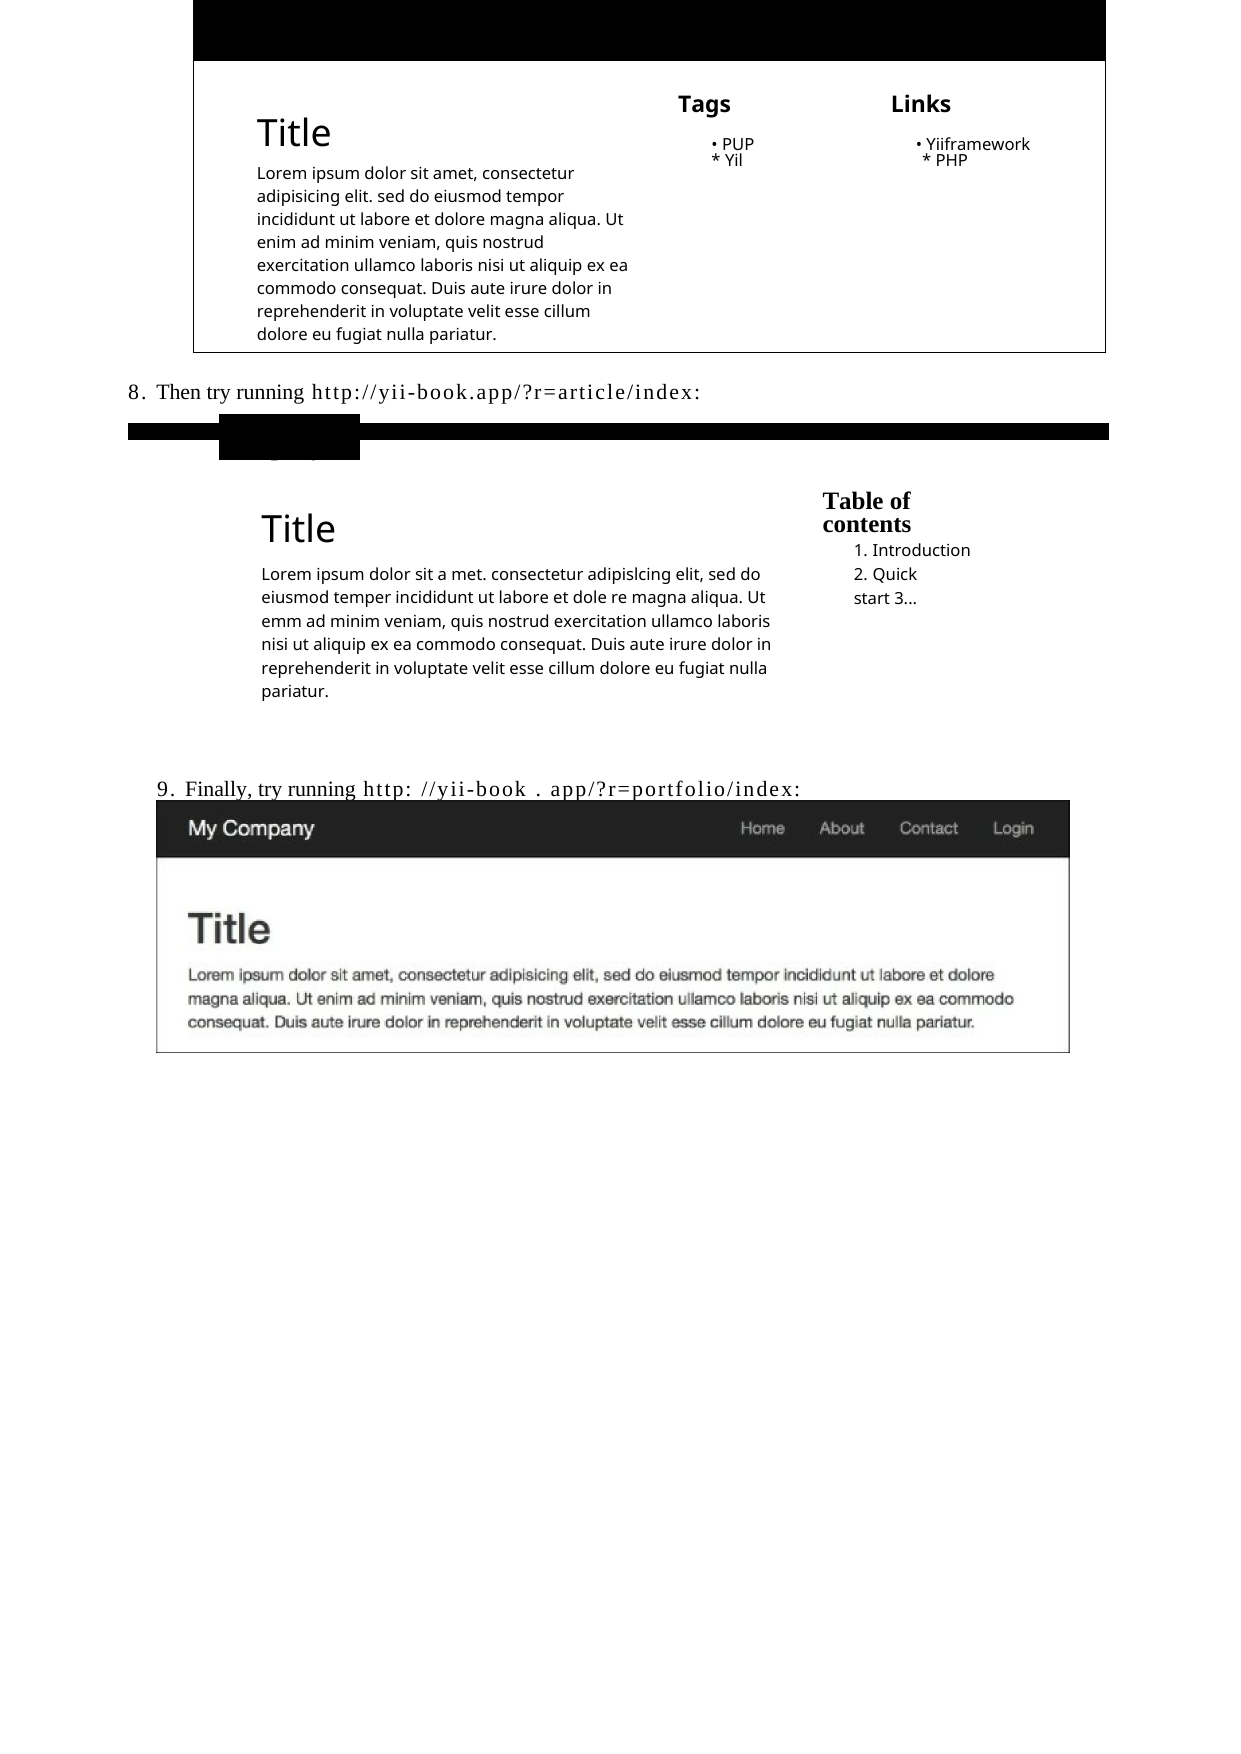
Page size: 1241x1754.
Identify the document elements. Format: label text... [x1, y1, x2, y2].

picture [156, 800, 1070, 1054]
text Home About Contact Login [128, 423, 1109, 440]
list Title [261, 512, 1109, 550]
text 8. Then try running http://yii-book.app/?r=article/index: [128, 260, 1109, 404]
text Lorem ipsum dolor sit a met. consectetur adipislcing elit, sed do eiusmod temper incididunt ut labore et dole re magna aliqua. Ut emm ad minim veniam, quis nostrud exercitation ullamco laboris nisi ut aliquip ex ea commodo consequat. Duis aute irure dolor in reprehenderit in voluptate velit esse cillum dolore eu fugiat nulla pariatur. [261, 561, 1109, 702]
